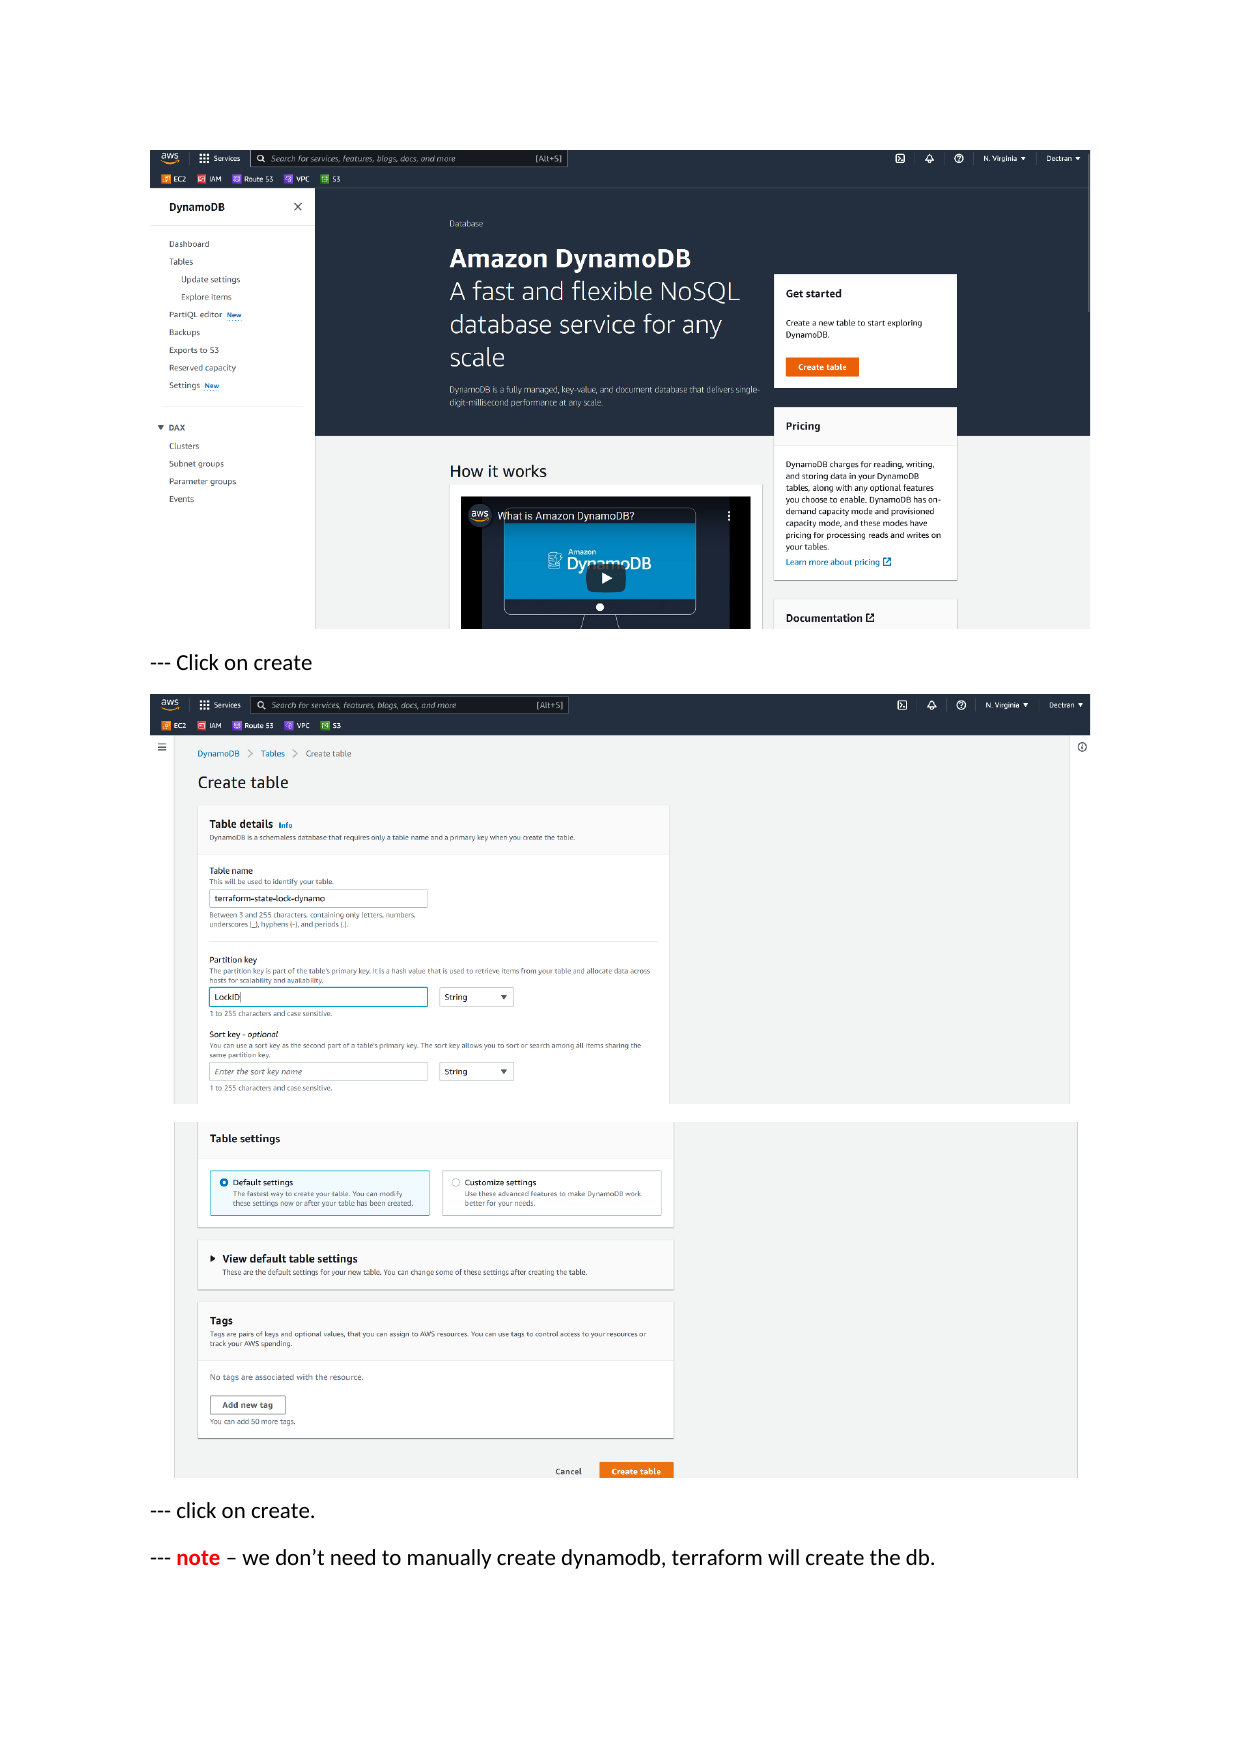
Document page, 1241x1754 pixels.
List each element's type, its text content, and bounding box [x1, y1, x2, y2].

picture [150, 1122, 1091, 1478]
picture [150, 694, 1091, 1104]
text --- click on create. [150, 1497, 1090, 1524]
text --- Click on create [150, 648, 1090, 676]
picture [150, 150, 1091, 629]
text --- note – we don’t need to manually create dynamodb, terraform will create the db. [150, 1543, 1090, 1571]
